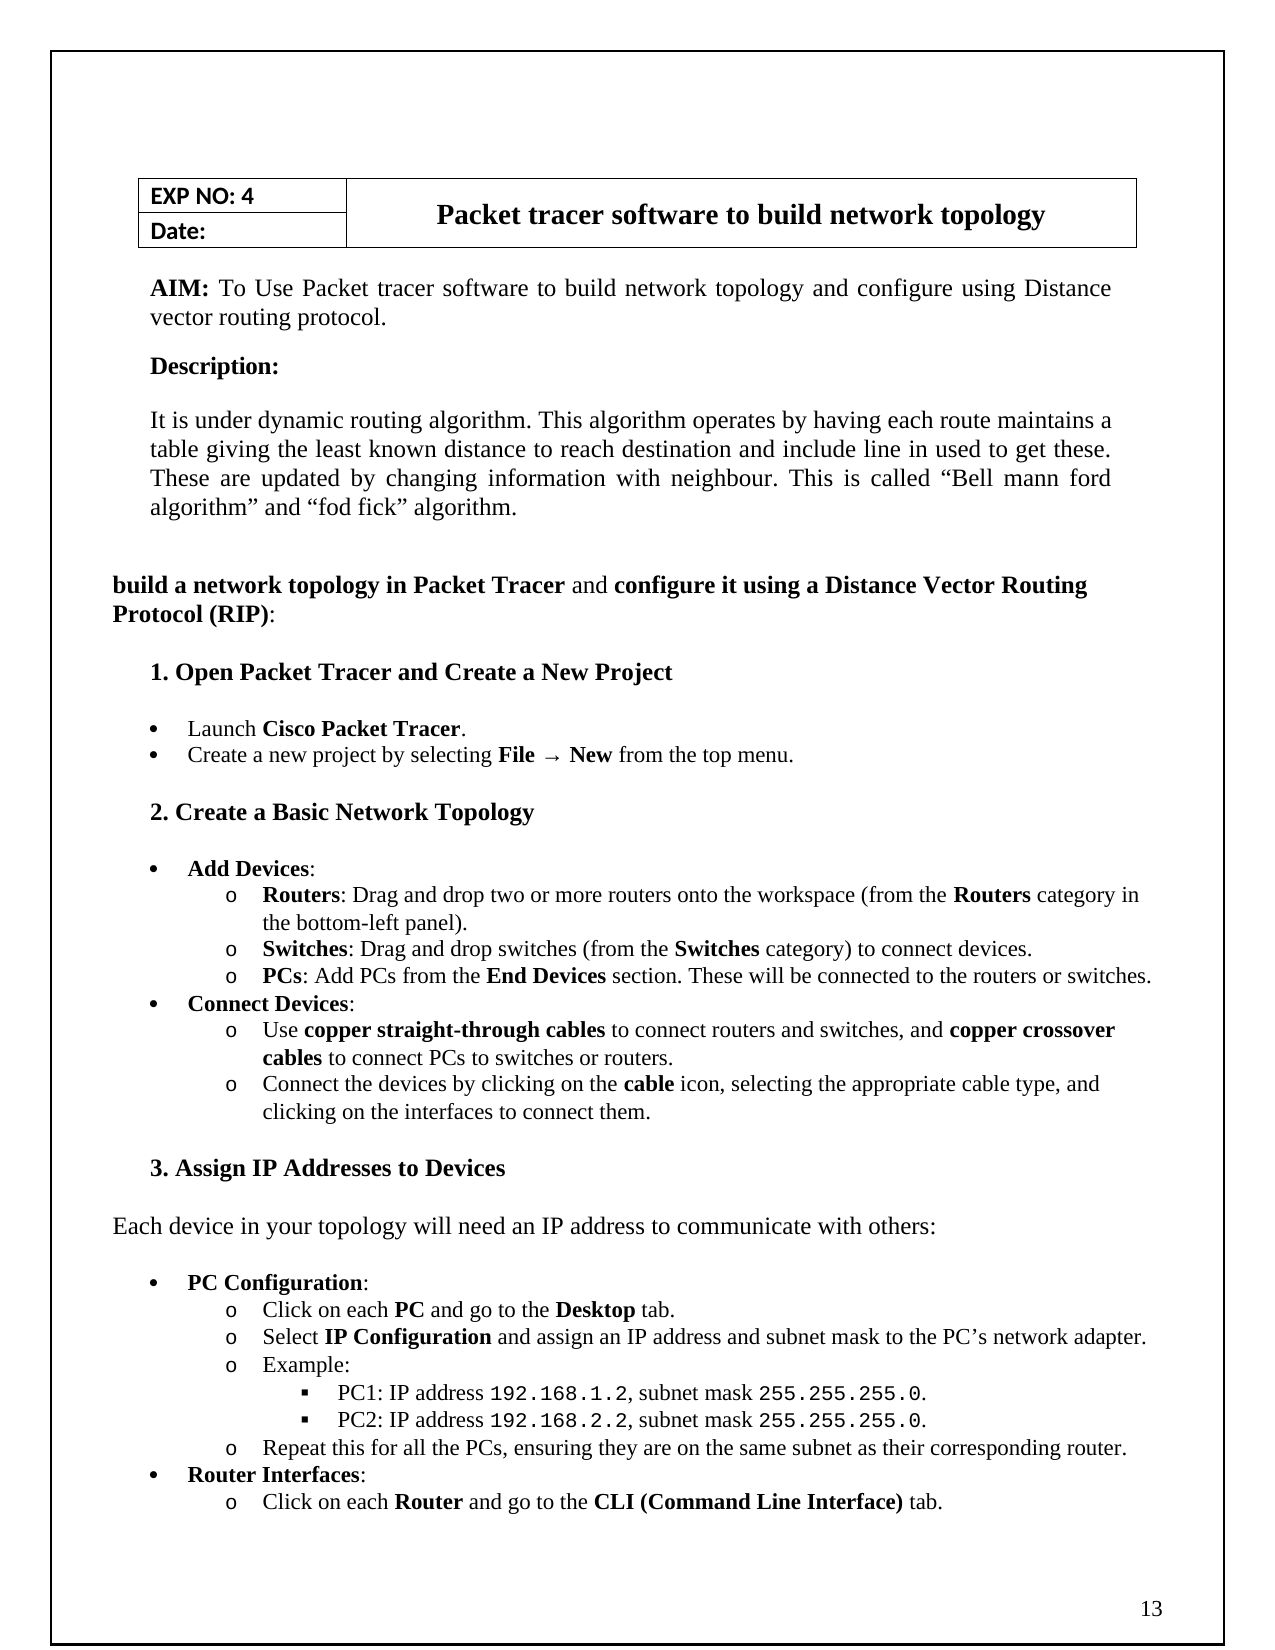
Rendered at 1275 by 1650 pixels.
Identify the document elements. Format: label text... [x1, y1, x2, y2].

list PC Configuration: [150, 1269, 1162, 1296]
list Connect the devices by clicking on the cable icon, selecting the appropriate cable type, and clicking on the interfaces to connect them. [225, 1070, 1162, 1124]
list PC2: IP address 192.168.2.2, subnet mask 255.255.255.0. [300, 1406, 1162, 1434]
list Create a new project by selecting File → New from the top menu. [150, 741, 1162, 767]
list Routers: Drag and drop two or more routers onto the workspace (from the Routers category in the bottom-left panel). [225, 881, 1162, 935]
list PCs: Add PCs from the End Devices section. These will be connected to the routers or switches. [225, 962, 1162, 990]
list Repeat this for all the PCs, ensuring they are on the same subnet as their corresponding router. [225, 1434, 1162, 1461]
subtitle 3. Assign IP Addresses to Devices [150, 1153, 1162, 1182]
list Click on each PC and go to the Desktop tab. [225, 1296, 1162, 1323]
list Add Devices: [150, 854, 1162, 881]
list Use copper straight-through cables to connect routers and switches, and copper crossover cables to connect PCs to switches or routers. [225, 1016, 1162, 1070]
list Connect Devices: [150, 990, 1162, 1016]
list Launch Cisco Packet Tracer. [150, 715, 1162, 741]
table_header Packet tracer software to build network topology [347, 179, 1136, 247]
text It is under dynamic routing algorithm. This algorithm operates by having each route maintains a table giving the least known distance to reach destination and include line in used to get these. These are updated by changing information with neighbour. This is called “Bell mann ford algorithm” and “fod fick” algorithm. [150, 406, 1113, 521]
subtitle 2. Create a Basic Network Topology [150, 797, 1162, 825]
list Click on each Router and go to the CLI (Command Line Interface) tab. [225, 1488, 1162, 1515]
subtitle 1. Open Packet Tracer and Create a New Project [150, 657, 1162, 686]
text build a network topology in Packet Tracer and configure it using a Distance Vector Routing Protocol (RIP): [112, 570, 1162, 628]
list Example: [225, 1351, 1162, 1378]
list Router Interfaces: [150, 1461, 1162, 1488]
list PC1: IP address 192.168.1.2, subnet mask 255.255.255.0. [300, 1378, 1162, 1406]
table_cell Date: [139, 213, 346, 247]
list Switches: Drag and drop switches (from the Switches category) to connect devices. [225, 935, 1162, 962]
list Select IP Configuration and assign an IP address and subnet mask to the PC’s network adapter. [225, 1323, 1162, 1351]
text AIM: To Use Packet tracer software to build network topology and configure using Distance vector routing protocol. [150, 273, 1113, 331]
subtitle Description: [150, 351, 1162, 380]
table_header EXP NO: 4 [139, 179, 346, 212]
text Each device in your topology will need an IP address to communicate with others: [112, 1211, 1162, 1240]
